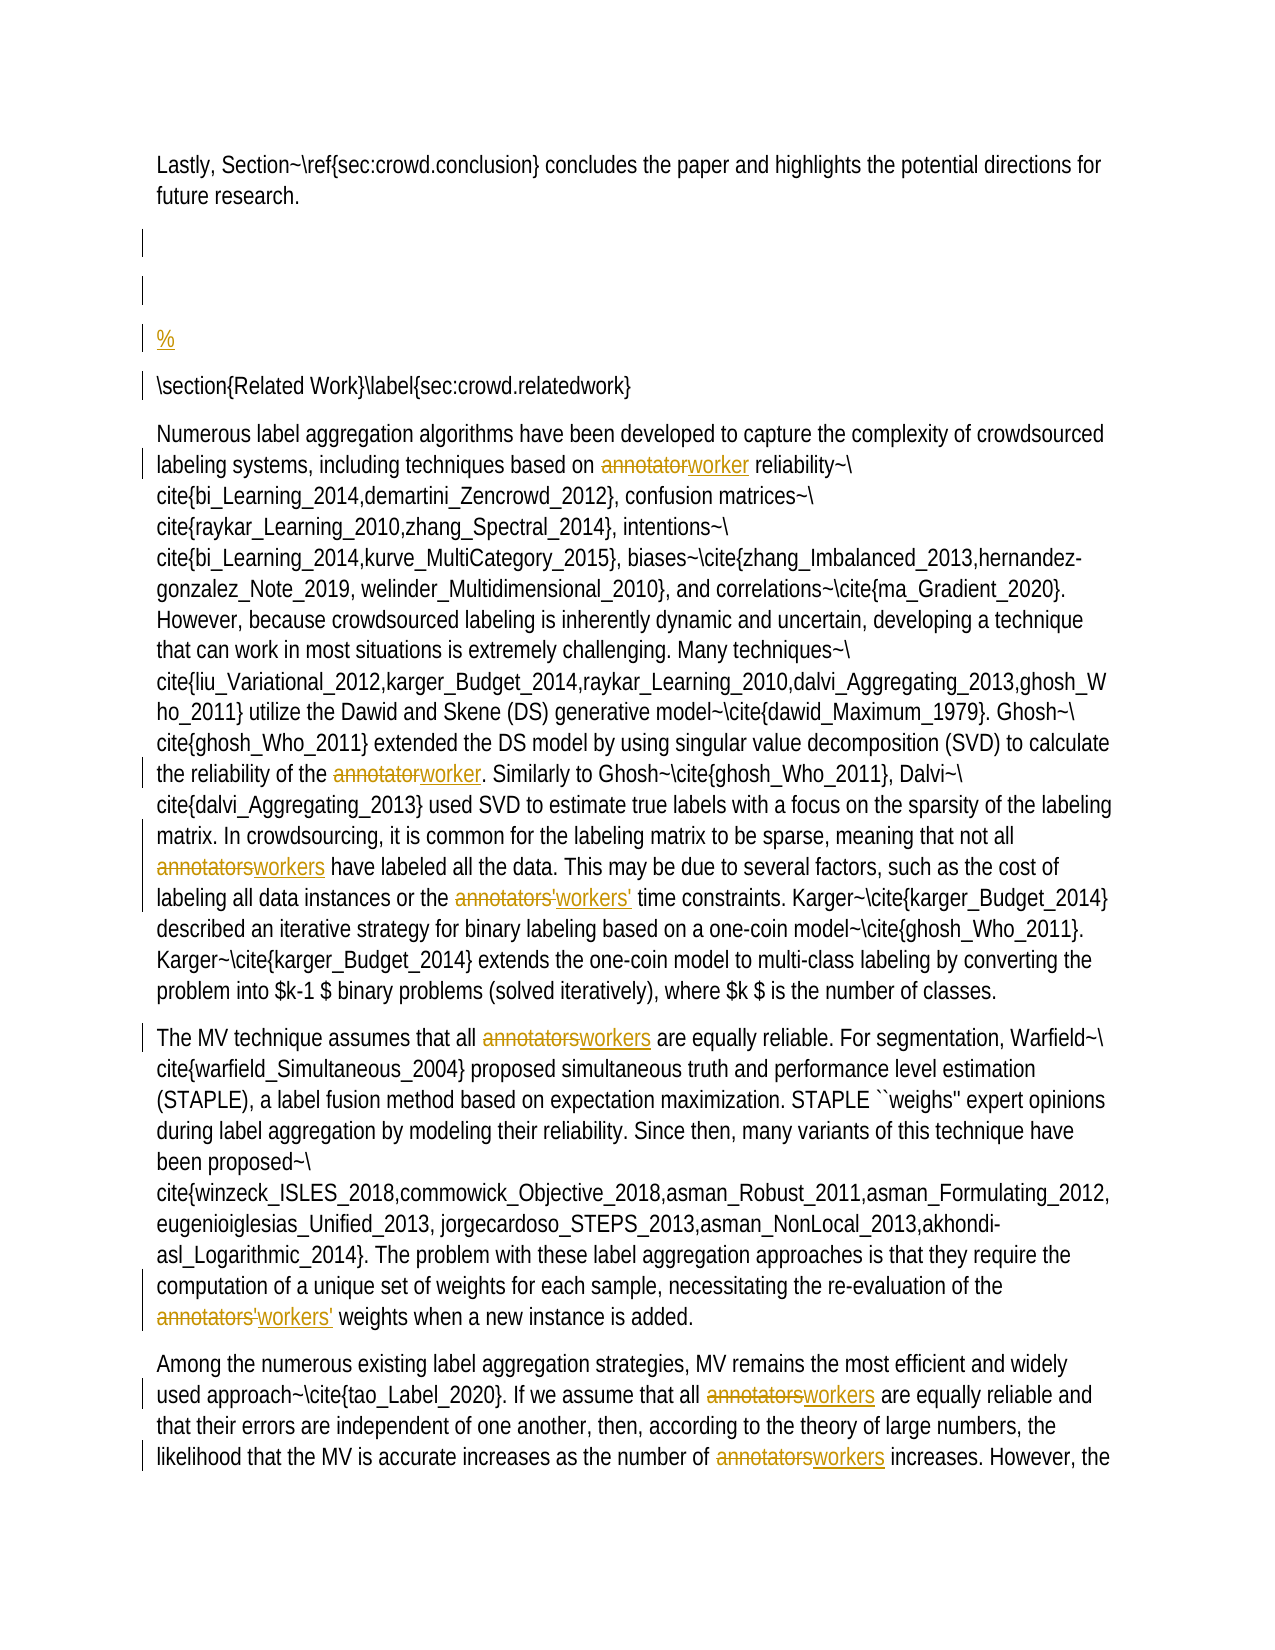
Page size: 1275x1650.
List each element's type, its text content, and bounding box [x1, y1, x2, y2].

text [156, 150, 1118, 209]
text Numerous label aggregation algorithms have been developed to capture the complexity of crowdsourced labeling systems, including techniques based on reliability~\cite{bi_Learning_2014,demartini_Zencrowd_2012}, confusion matrices~\cite{raykar_Learning_2010,zhang_Spectral_2014}, intentions~\cite{bi_Learning_2014,kurve_MultiCategory_2015}, biases~\cite{zhang_Imbalanced_2013,hernandez-gonzalez_Note_2019, welinder_Multidimensional_2010}, and correlations~\cite{ma_Gradient_2020}. However, because crowdsourced labeling is inherently dynamic and uncertain, developing a technique that can work in most situations is extremely challenging. Many techniques~\cite{liu_Variational_2012,karger_Budget_2014,raykar_Learning_2010,dalvi_Aggregating_2013,ghosh_Who_2011} utilize the Dawid and Skene (DS) generative model~\cite{dawid_Maximum_1979}. Ghosh~\cite{ghosh_Who_2011} extended the DS model by using singular value decomposition (SVD) to calculate the reliability of the . Similarly to Ghosh~\cite{ghosh_Who_2011}, Dalvi~\cite{dalvi_Aggregating_2013} used SVD to estimate true labels with a focus on the sparsity of the labeling matrix. In crowdsourcing, it is common for the labeling matrix to be sparse, meaning that not all have labeled all the data. This may be due to several factors, such as the cost of labeling all data instances or the time constraints. Karger~\cite{karger_Budget_2014} described an iterative strategy for binary labeling based on a one-coin model~\cite{ghosh_Who_2011}. Karger~\cite{karger_Budget_2014} extends the one-coin model to multi-class labeling by converting the problem into $k-1 $ binary problems (solved iteratively), where $k $ is the number of classes. [156, 419, 1118, 1004]
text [156, 1349, 1118, 1471]
text The MV technique assumes that all are equally reliable. For segmentation, Warfield~\cite{warfield_Simultaneous_2004} proposed simultaneous truth and performance level estimation (STAPLE), a label fusion method based on expectation maximization. STAPLE ``weighs'' expert opinions during label aggregation by modeling their reliability. Since then, many variants of this technique have been proposed~\cite{winzeck_ISLES_2018,commowick_Objective_2018,asman_Robust_2011,asman_Formulating_2012, eugenioiglesias_Unified_2013, jorgecardoso_STEPS_2013,asman_NonLocal_2013,akhondi-asl_Logarithmic_2014}. The problem with these label aggregation approaches is that they require the computation of a unique set of weights for each sample, necessitating the re-evaluation of the weights when a new instance is added. [156, 1023, 1118, 1331]
text \section{Related Work}\label{sec:crowd.relatedwork} [156, 371, 1118, 400]
